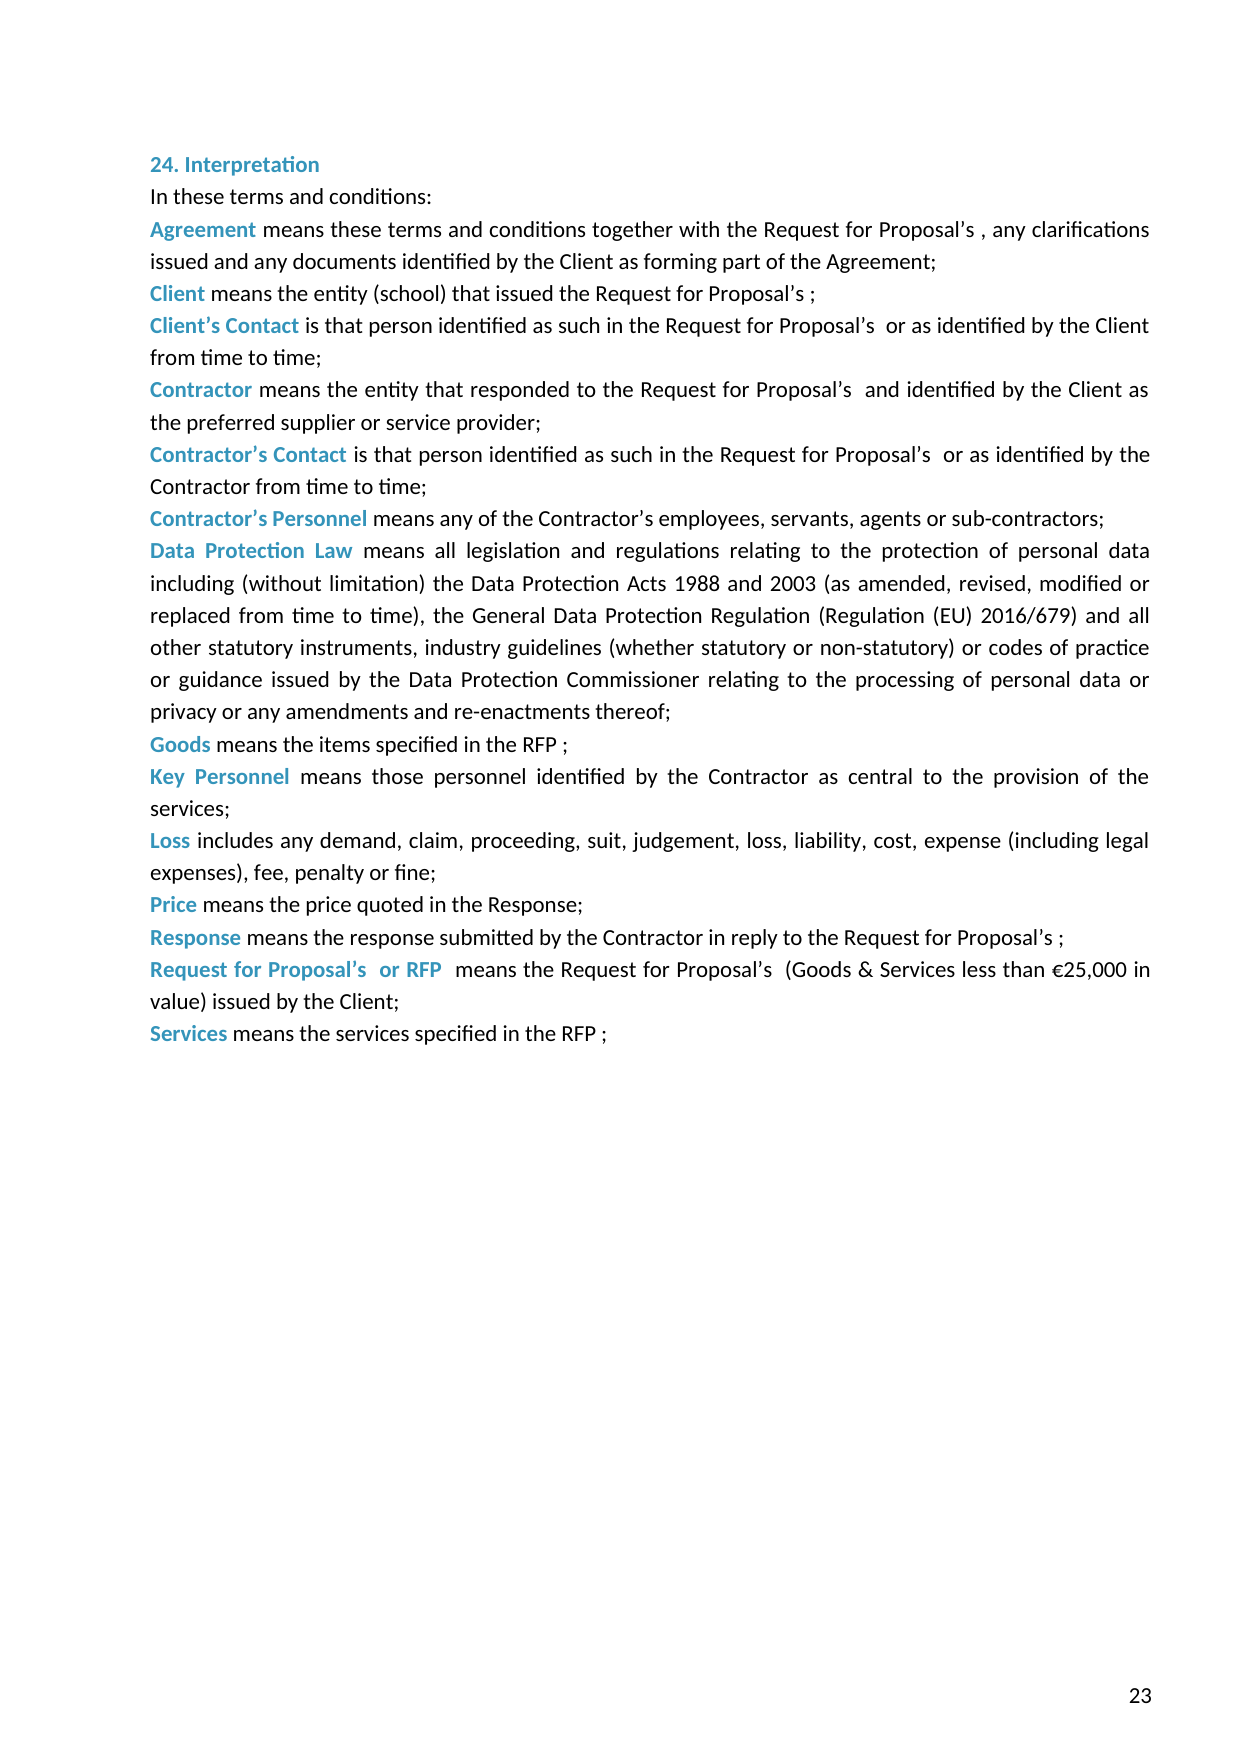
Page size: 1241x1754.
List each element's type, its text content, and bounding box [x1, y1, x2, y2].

text Data Protection Law means all legislation and regulations relating to the protection of personal data including (without limitation) the Data Protection Acts 1988 and 2003 (as amended, revised, modified or replaced from time to time), the General Data Protection Regulation (Regulation (EU) 2016/679) and all other statutory instruments, industry guidelines (whether statutory or non-statutory) or codes of practice or guidance issued by the Data Protection Commissioner relating to the processing of personal data or privacy or any amendments and re-enactments thereof; [150, 537, 1152, 726]
text Request for Proposal’s or RFP means the Request for Proposal’s (Goods & Services less than €25,000 in value) issued by the Client; [150, 955, 1152, 1015]
text Contractor’s Personnel means any of the Contractor’s employees, servants, agents or sub-contractors; [150, 504, 1152, 532]
text In these terms and conditions: [150, 182, 1152, 211]
text Client’s Contact is that person identified as such in the Request for Proposal’s or as identified by the Client from time to time; [150, 311, 1152, 371]
text Response means the response submitted by the Contractor in reply to the Request for Proposal’s ; [150, 923, 1152, 951]
text Services means the services specified in the RFP ; [150, 1019, 1152, 1047]
text Contractor’s Contact is that person identified as such in the Request for Proposal’s or as identified by the Contractor from time to time; [150, 440, 1152, 500]
text Contractor means the entity that responded to the Request for Proposal’s and identified by the Client as the preferred supplier or service provider; [150, 376, 1152, 436]
text 24. Interpretation [150, 150, 1152, 178]
text Goods means the items specified in the RFP ; [150, 730, 1152, 758]
text Agreement means these terms and conditions together with the Request for Proposal’s , any clarifications issued and any documents identified by the Client as forming part of the Agreement; [150, 215, 1152, 275]
text Loss includes any demand, claim, proceeding, suit, judgement, loss, liability, cost, expense (including legal expenses), fee, penalty or fine; [150, 826, 1152, 886]
text Key Personnel means those personnel identified by the Contractor as central to the provision of the services; [150, 762, 1152, 822]
text Price means the price quoted in the Response; [150, 891, 1152, 919]
text Client means the entity (school) that issued the Request for Proposal’s ; [150, 279, 1152, 307]
